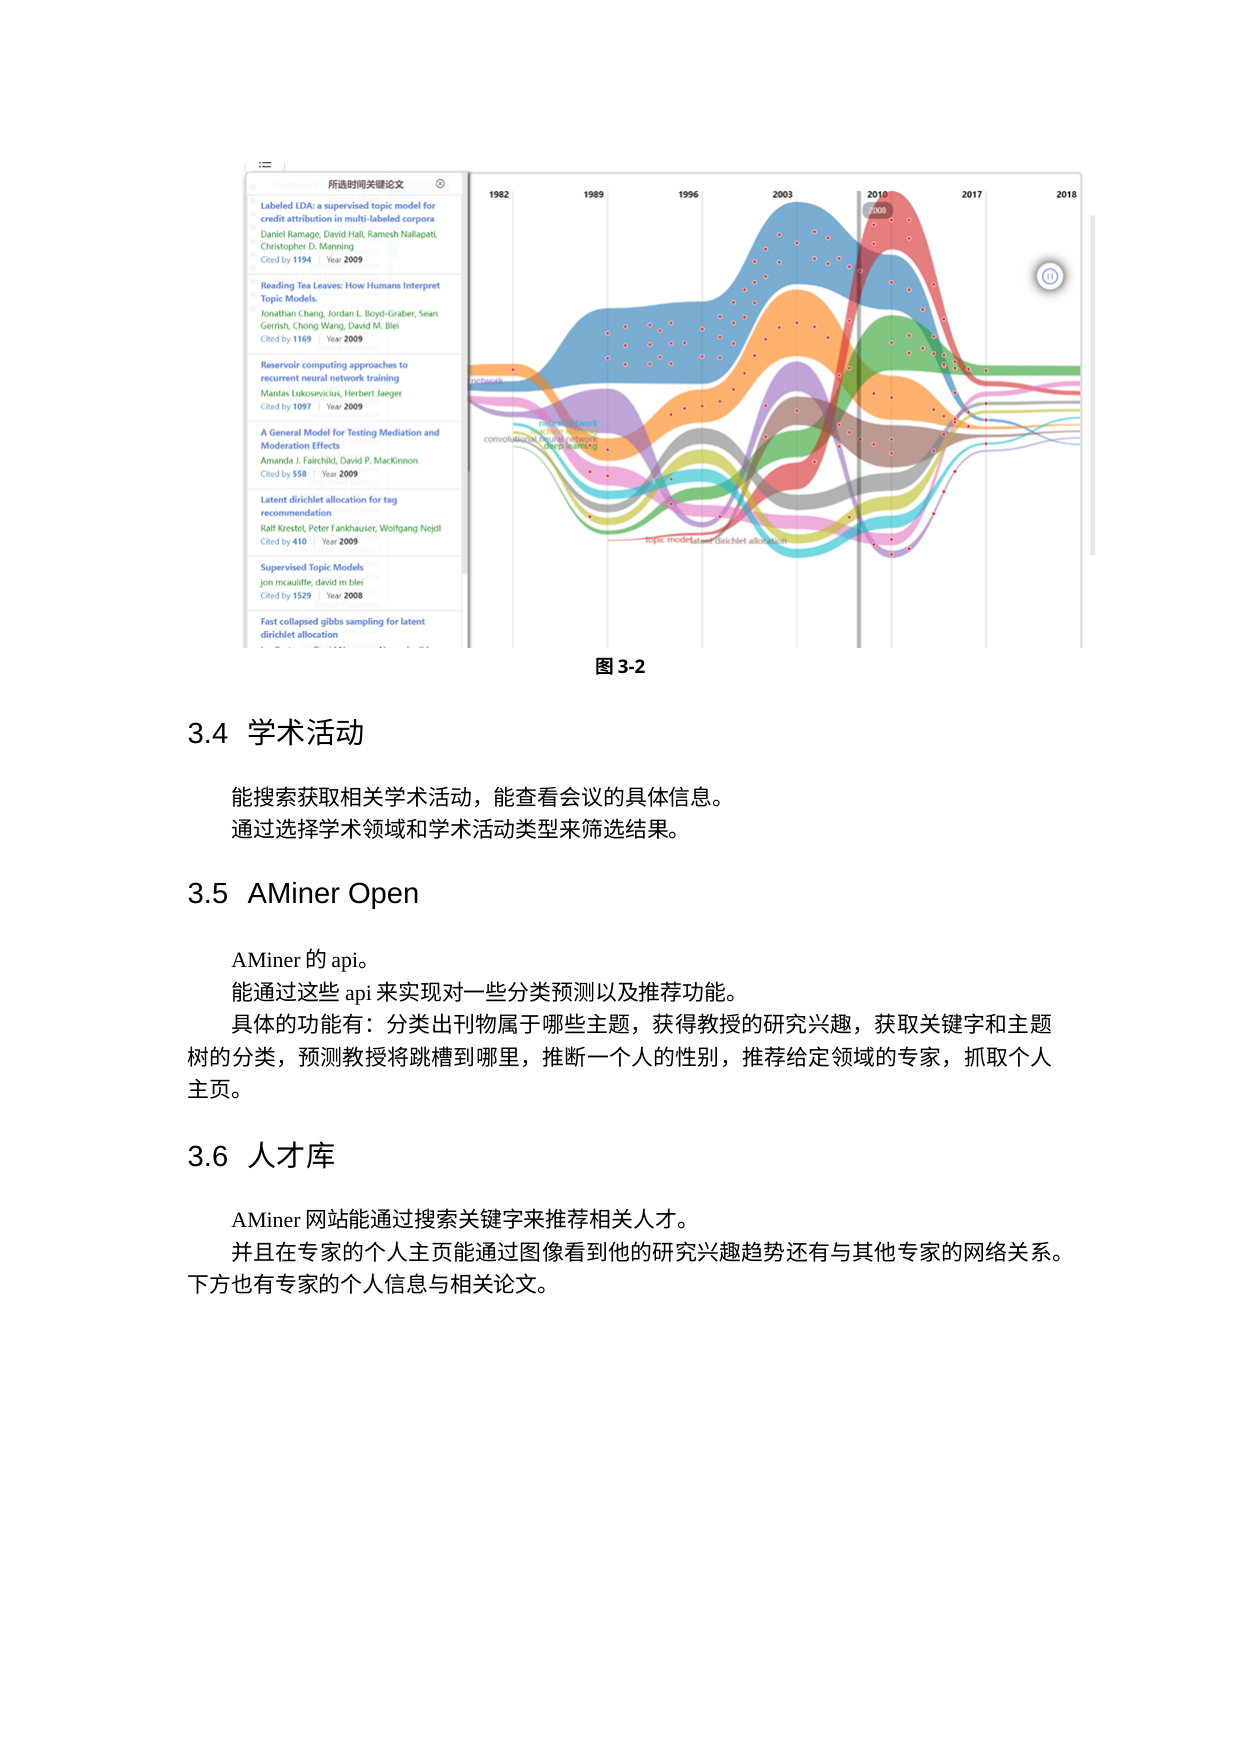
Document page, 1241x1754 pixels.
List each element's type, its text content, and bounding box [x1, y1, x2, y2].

picture [231, 162, 1096, 648]
text 通过选择学术领域和学术活动类型来筛选结果。 [187, 812, 1053, 844]
subtitle AMiner Open [187, 861, 1053, 926]
text AMiner网站能通过搜索关键字来推荐相关人才。 [187, 1202, 1053, 1234]
text AMiner的api。 [187, 942, 1053, 974]
text 具体的功能有：分类出刊物属于哪些主题，获得教授的研究兴趣，获取关键字和主题树的分类，预测教授将跳槽到哪里，推断一个人的性别，推荐给定领域的专家，抓取个人主页。 [187, 1007, 1053, 1104]
text 并且在专家的个人主页能通过图像看到他的研究兴趣趋势还有与其他专家的网络关系。下方也有专家的个人信息与相关论文。 [187, 1234, 1053, 1299]
subtitle 学术活动 [187, 698, 1053, 763]
text 能搜索获取相关学术活动，能查看会议的具体信息。 [187, 779, 1053, 812]
text 能通过这些api来实现对一些分类预测以及推荐功能。 [187, 974, 1053, 1007]
subtitle 人才库 [187, 1121, 1053, 1186]
text 图3-2 [187, 649, 1053, 682]
